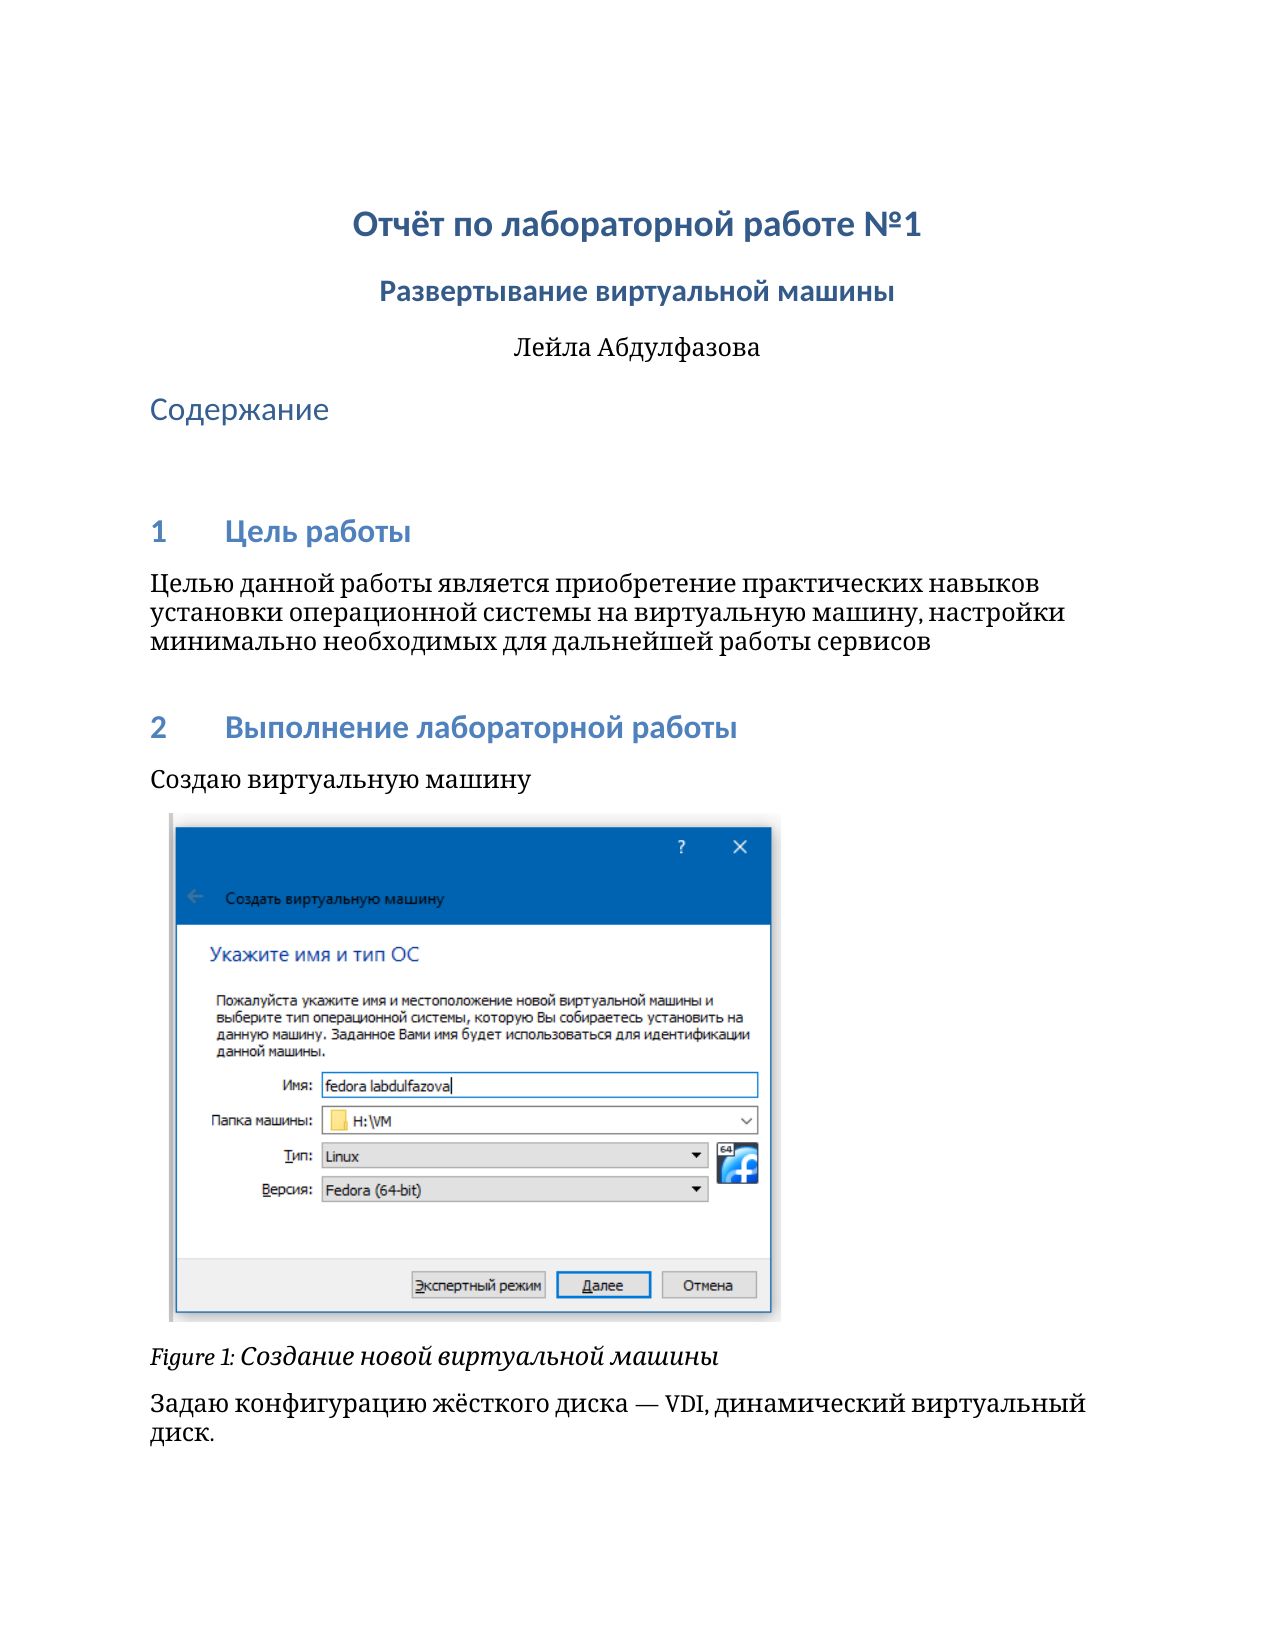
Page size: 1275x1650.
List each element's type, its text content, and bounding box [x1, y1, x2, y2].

picture [168, 813, 782, 1322]
title Отчёт по лабораторной работе №1 [150, 200, 1125, 246]
text Создаю виртуальную машину [150, 766, 1125, 794]
text Лейла Абдулфазова [150, 334, 1125, 363]
text Figure 1: Создание новой виртуальной машины [150, 1342, 1125, 1371]
subtitle 2 Выполнение лабораторной работы [150, 706, 1125, 747]
text Целью данной работы является приобретение практических навыков установки операционной системы на виртуальную машину, настройки минимально необходимых для дальнейшей работы сервисов [150, 570, 1125, 656]
subtitle 1 Цель работы [150, 510, 1125, 551]
subtitle Развертывание виртуальной машины [150, 271, 1125, 309]
text Задаю конфигурацию жёсткого диска — VDI, динамический виртуальный диск. [150, 1390, 1125, 1447]
